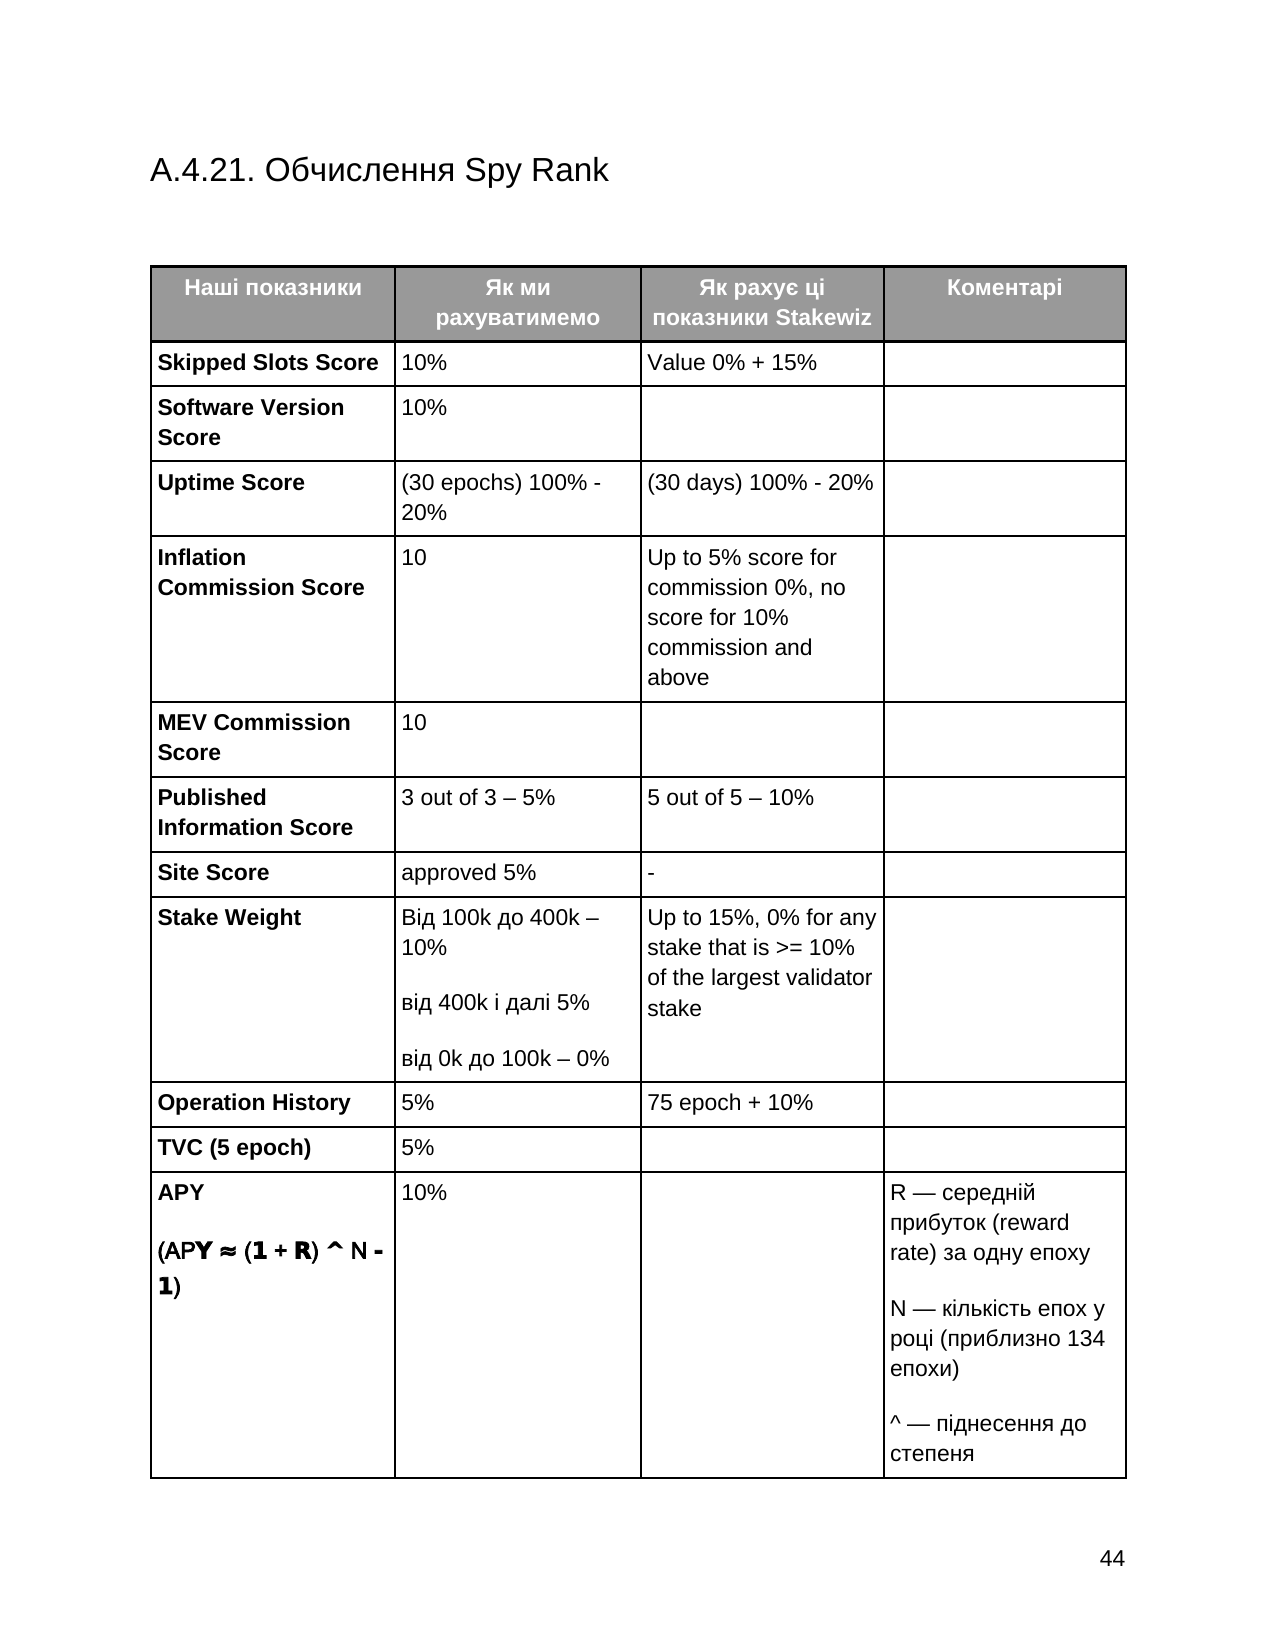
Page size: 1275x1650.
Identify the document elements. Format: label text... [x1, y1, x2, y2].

table_cell APY (APY ≈ (1 + R) ^ N - 1) [152, 1173, 394, 1477]
table_cell [642, 703, 883, 776]
subtitle А.4.21. Обчислення Spy Rank [150, 150, 1125, 188]
table_cell 10% [396, 343, 640, 385]
table_cell Skipped Slots Score [152, 343, 394, 385]
table_cell [642, 1128, 883, 1171]
table_cell [885, 1128, 1125, 1171]
table_cell Software Version Score [152, 387, 394, 460]
table_cell (30 epochs) 100% - 20% [396, 462, 640, 535]
table_header Як ми рахуватимемо [396, 268, 640, 340]
table_cell 75 epoch + 10% [642, 1083, 883, 1126]
table_cell approved 5% [396, 853, 640, 896]
table_cell Up to 15%, 0% for any stake that is >= 10% of the largest validator stake [642, 898, 883, 1081]
table_cell 3 out of 3 – 5% [396, 778, 640, 851]
table_cell (30 days) 100% - 20% [642, 462, 883, 535]
table_cell Up to 5% score for commission 0%, no score for 10% commission and above [642, 537, 883, 701]
table_cell 10 [396, 537, 640, 701]
table_cell R — середній прибуток (reward rate) за одну епоху N — кількість епох у році (приблизно 134 епохи) ^ — піднесення до степеня [885, 1173, 1125, 1477]
table_cell Stake Weight [152, 898, 394, 1081]
table_cell [885, 853, 1125, 896]
table_header Наші показники [152, 268, 394, 340]
table_cell 5% [396, 1083, 640, 1126]
table_cell 5 out of 5 – 10% [642, 778, 883, 851]
table_cell MEV Commission Score [152, 703, 394, 776]
table_cell [885, 462, 1125, 535]
table_cell Inflation Commission Score [152, 537, 394, 701]
table_cell [642, 1173, 883, 1477]
table_cell 10 [396, 703, 640, 776]
table_cell 5% [396, 1128, 640, 1171]
table_cell TVC (5 epoch) [152, 1128, 394, 1171]
table_cell Від 100k до 400k – 10% від 400k і далі 5% від 0k до 100k – 0% [396, 898, 640, 1081]
table_cell 10% [396, 1173, 640, 1477]
table_cell Operation History [152, 1083, 394, 1126]
table_cell [885, 703, 1125, 776]
table_header Як рахує ці показники Stakewiz [642, 268, 883, 340]
table_cell Value 0% + 15% [642, 343, 883, 385]
table_cell [885, 343, 1125, 385]
table_cell Uptime Score [152, 462, 394, 535]
table_cell Published Information Score [152, 778, 394, 851]
table_cell [642, 387, 883, 460]
table_cell [885, 898, 1125, 1081]
table_cell [885, 1083, 1125, 1126]
table_cell [885, 537, 1125, 701]
table_cell 10% [396, 387, 640, 460]
table_cell [885, 778, 1125, 851]
table_cell [885, 387, 1125, 460]
table_cell Site Score [152, 853, 394, 896]
table_header Коментарі [885, 268, 1125, 340]
table_cell - [642, 853, 883, 896]
